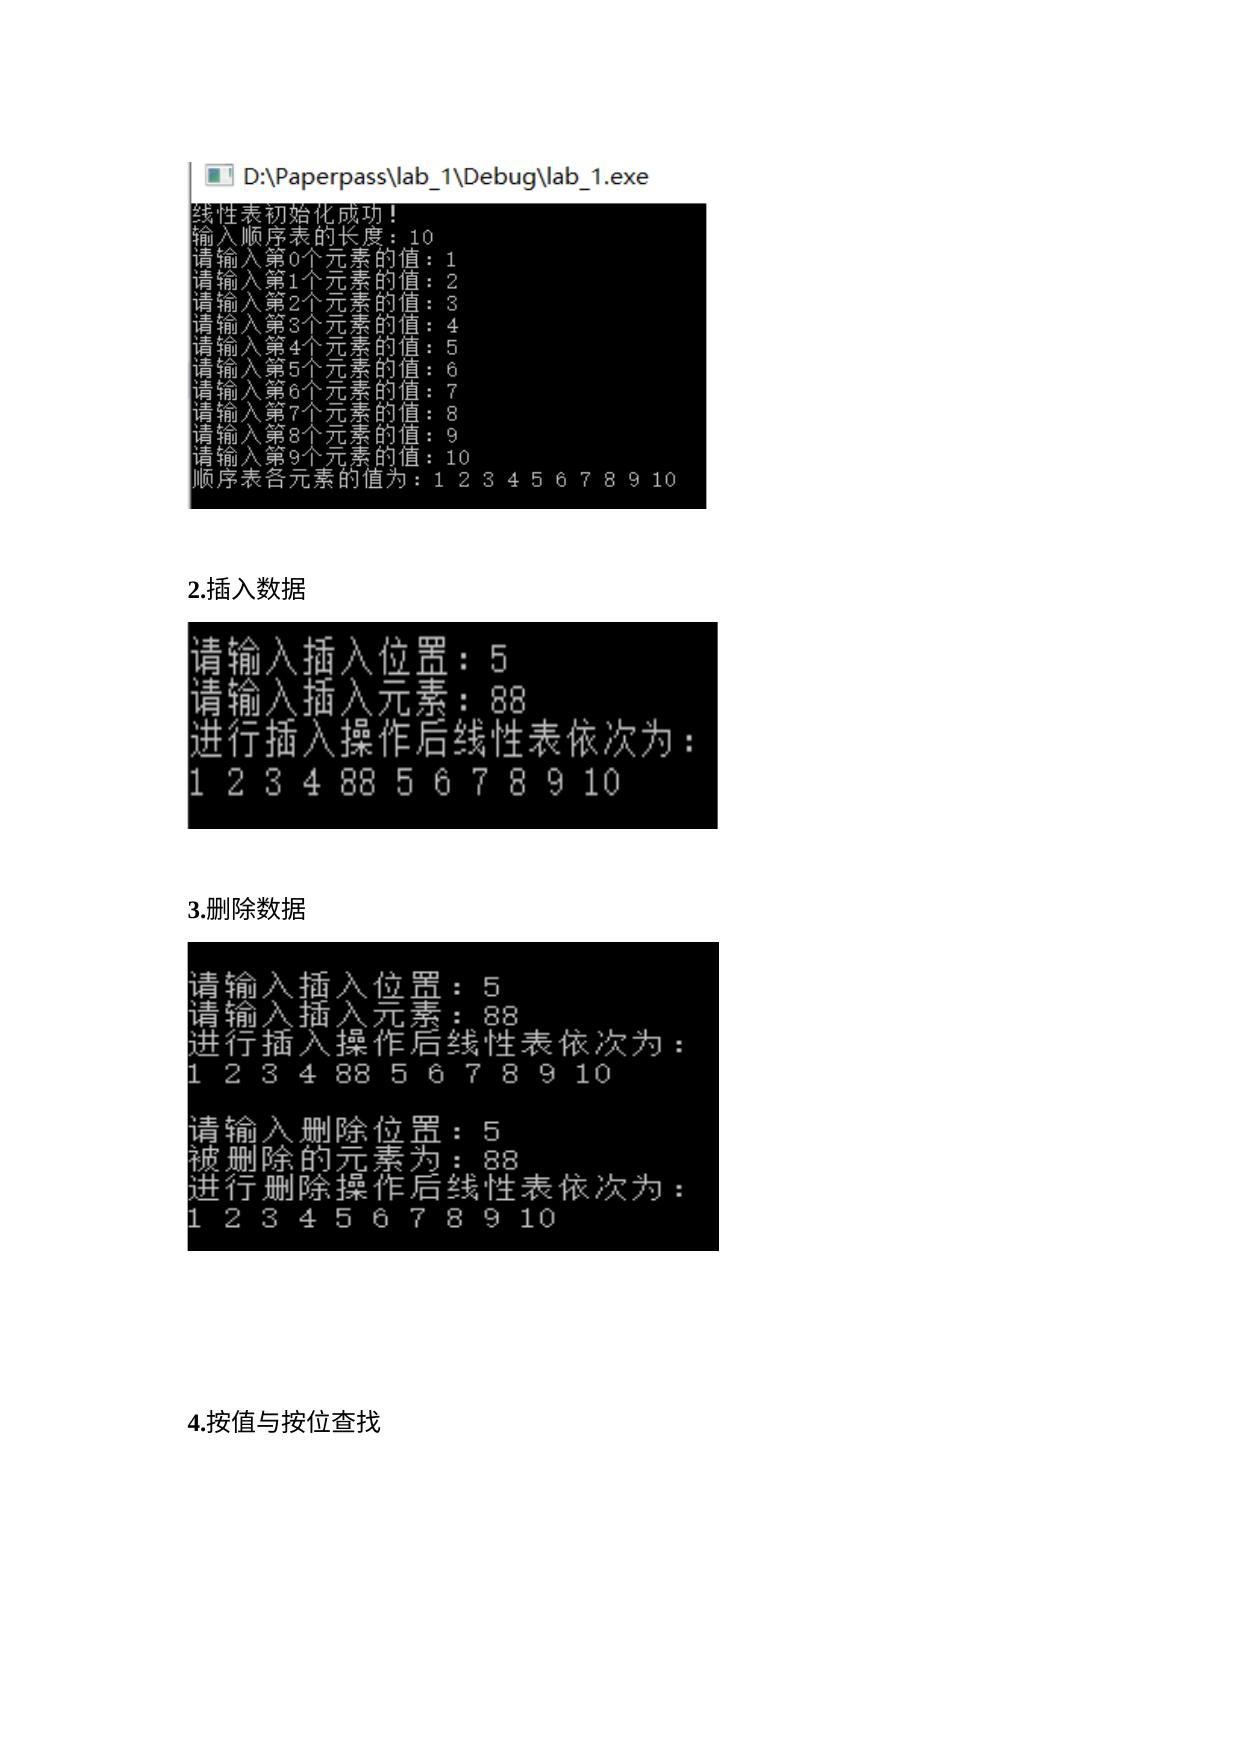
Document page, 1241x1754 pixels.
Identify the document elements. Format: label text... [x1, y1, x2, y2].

text 2.插入数据 [187, 569, 1053, 606]
text 4.按值与按位查找 [187, 1402, 1053, 1438]
text 3.删除数据 [187, 889, 1053, 926]
picture [187, 622, 718, 829]
picture [187, 942, 719, 1251]
picture [187, 162, 707, 509]
